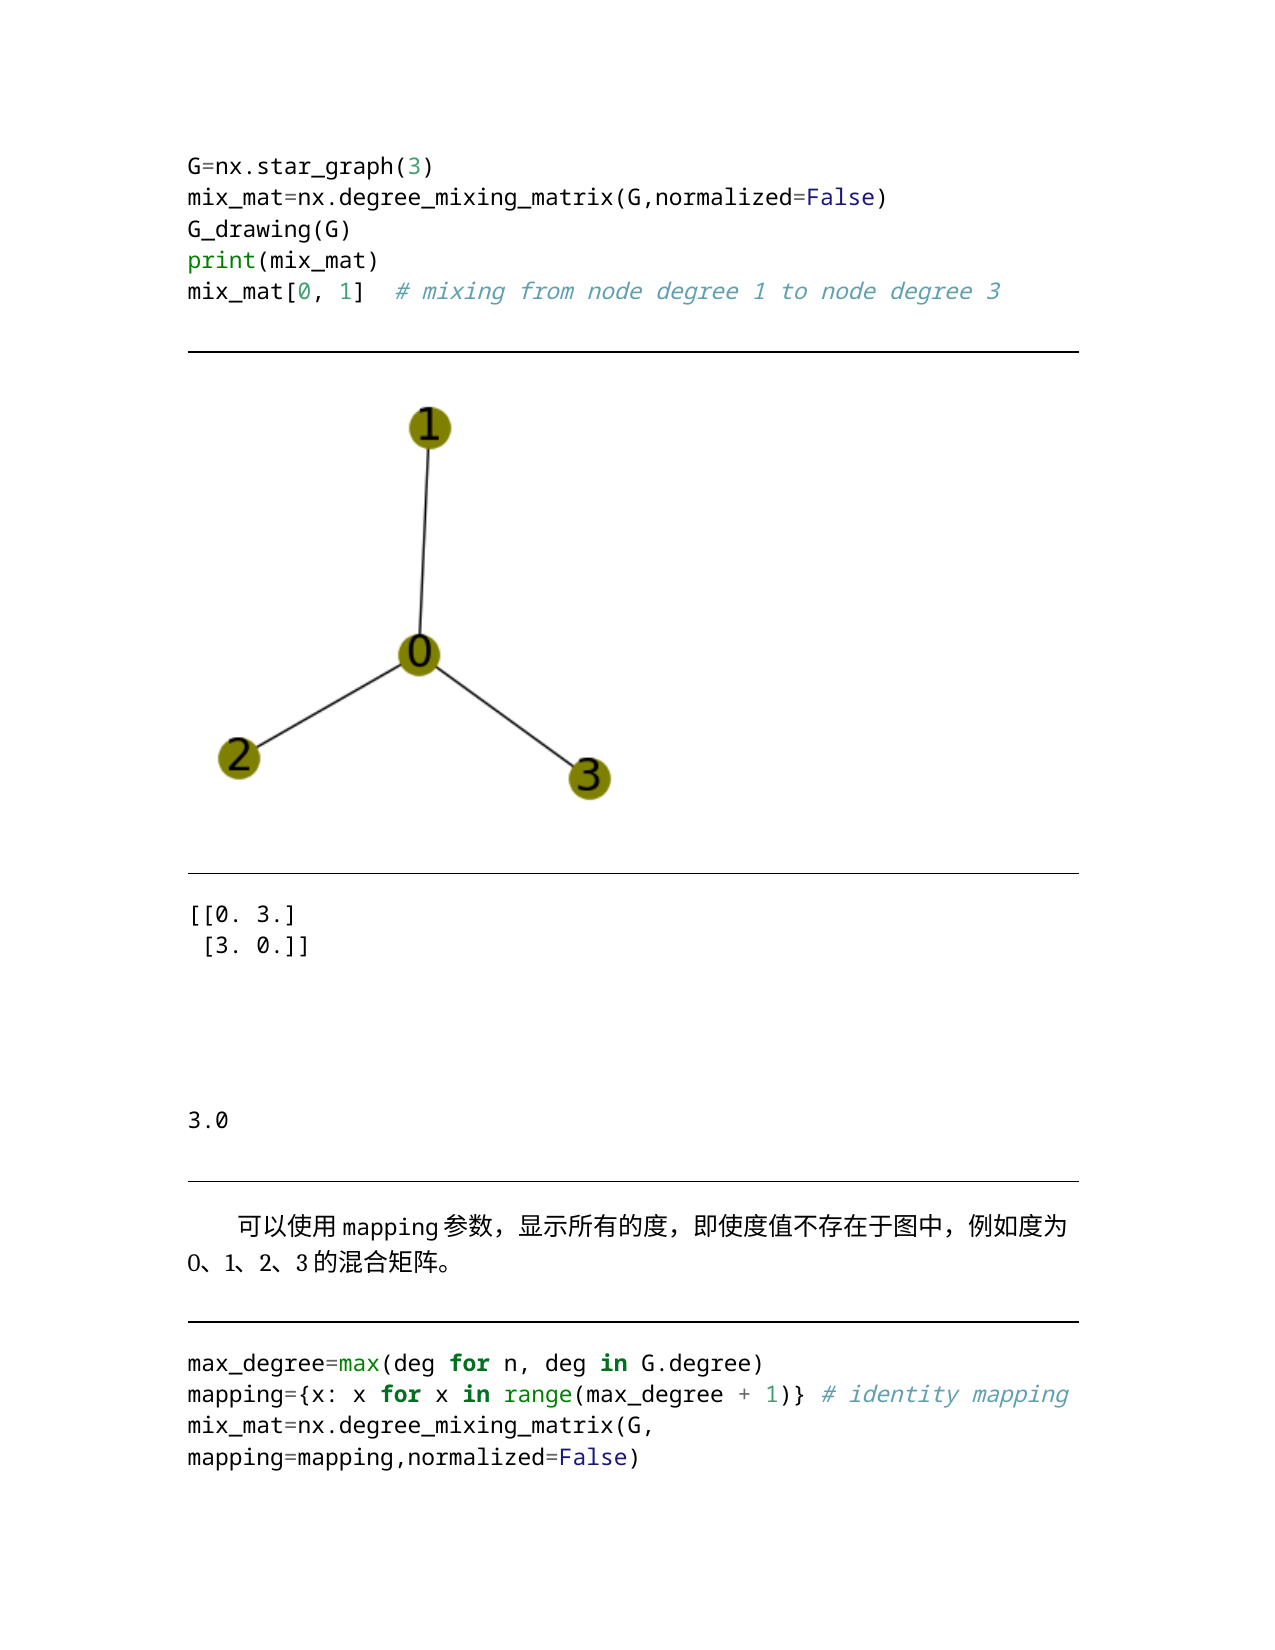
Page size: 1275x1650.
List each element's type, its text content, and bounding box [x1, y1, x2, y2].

text G=nx.star_graph(3) mix_mat=nx.degree_mixing_matrix(G,normalized=False) G_drawing(G) print(mix_mat) mix_mat[0, 1] # mixing from node degree 1 to node degree 3 [187, 150, 1087, 306]
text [187, 1347, 1087, 1472]
picture [187, 376, 641, 830]
text [[0. 3.] [3. 0.]] 3.0 [187, 898, 1087, 1136]
text 可以使用mapping参数，显示所有的度，即使度值不存在于图中，例如度为0、1、2、3的混合矩阵。 [187, 1206, 1087, 1278]
